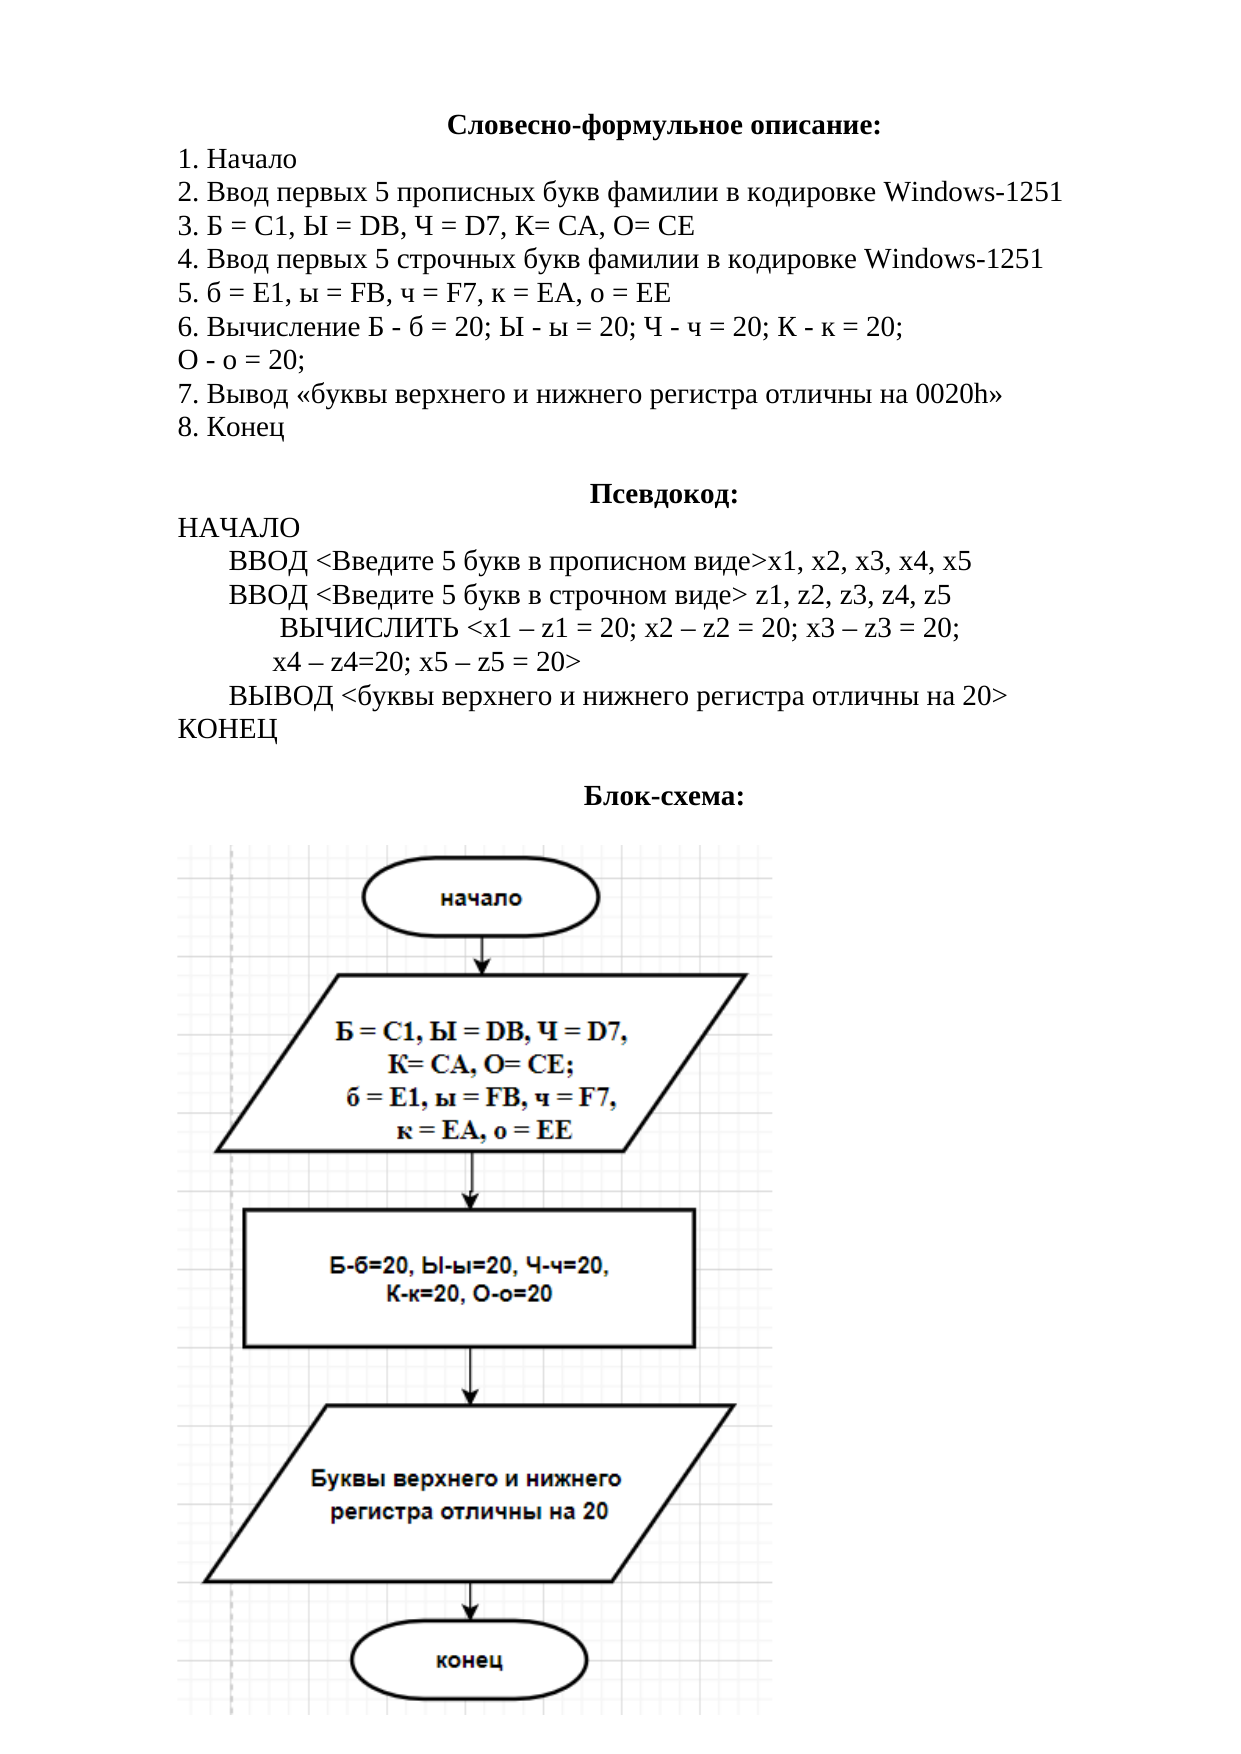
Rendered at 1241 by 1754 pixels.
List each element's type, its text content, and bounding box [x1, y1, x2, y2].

text 5. б = E1, ы = FB, ч = F7, к = EA, о = EE [177, 275, 1152, 309]
text ВЫВОД <буквы верхнего и нижнего регистра отличны на 20> [177, 678, 1152, 711]
text ВВОД <Введите 5 букв в строчном виде> z1, z2, z3, z4, z5 [177, 577, 1152, 611]
text КОНЕЦ [177, 711, 1152, 745]
text 8. Конец [177, 409, 1152, 443]
text x4 – z4=20; x5 – z5 = 20> [177, 644, 1152, 678]
text 4. Ввод первых 5 строчных букв фамилии в кодировке Windows-1251 [177, 242, 1152, 275]
text 2. Ввод первых 5 прописных букв фамилии в кодировке Windows-1251 [177, 174, 1152, 208]
text НАЧАЛО [177, 510, 1152, 543]
text О - о = 20; [177, 342, 1152, 376]
text ВВОД <Введите 5 букв в прописном виде>x1, x2, x3, x4, x5 [177, 543, 1152, 577]
text Псевдокод: [177, 476, 1152, 510]
text 1. Начало [177, 141, 1152, 174]
text ВЫЧИСЛИТЬ <x1 – z1 = 20; x2 – z2 = 20; x3 – z3 = 20; [177, 611, 1152, 644]
text 6. Вычисление Б - б = 20; Ы - ы = 20; Ч - ч = 20; К - к = 20; [177, 309, 1152, 342]
picture [177, 845, 773, 1715]
text Словесно-формульное описание: [177, 107, 1152, 141]
text Блок-схема: [177, 778, 1152, 812]
text 3. Б = С1, Ы = DB, Ч = D7, К= CA, О= CE [177, 208, 1152, 242]
text 7. Вывод «буквы верхнего и нижнего регистра отличны на 0020h» [177, 376, 1152, 409]
